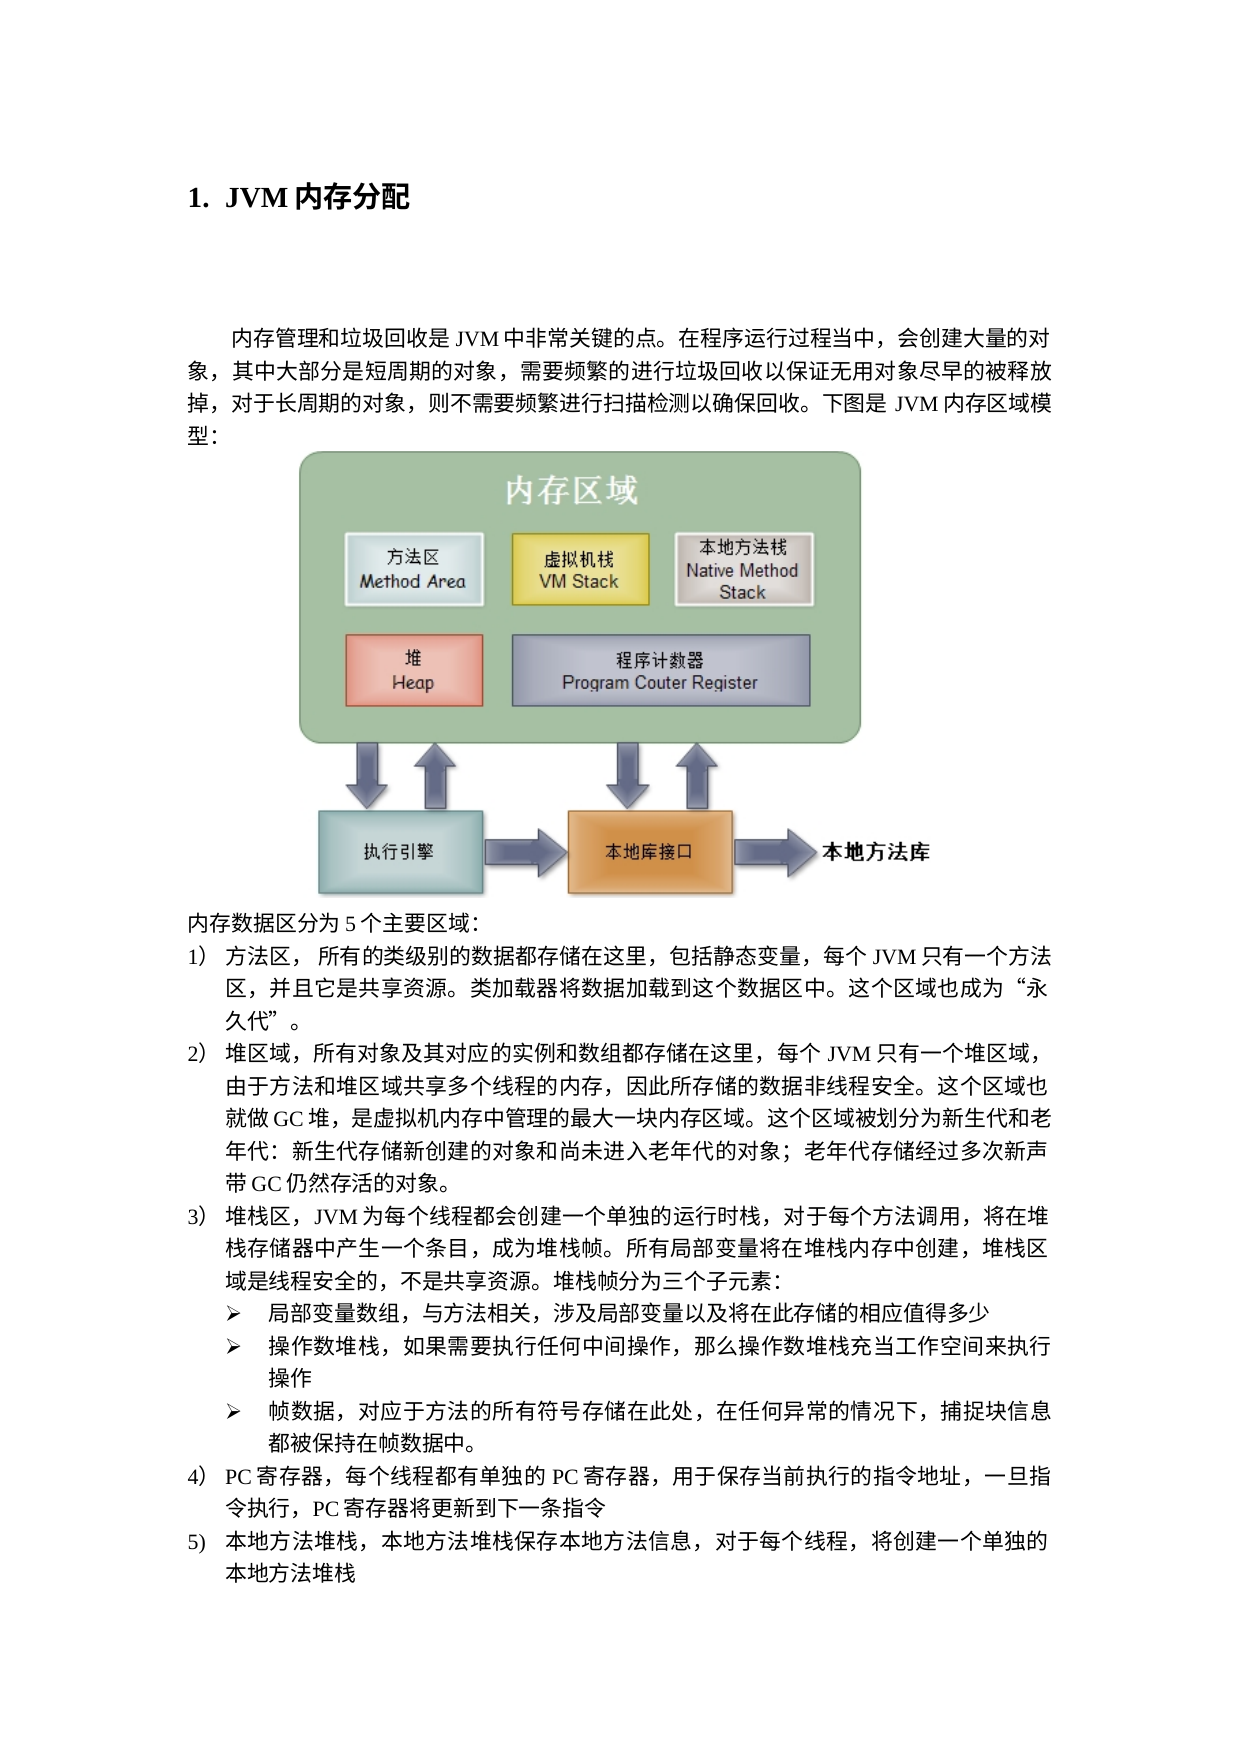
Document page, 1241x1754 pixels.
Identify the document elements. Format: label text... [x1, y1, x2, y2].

list 方法区， 所有的类级别的数据都存储在这里，包括静态变量，每个JVM只有一个方法区，并且它是共享资源。类加载器将数据加载到这个数据区中。这个区域也成为“永久代”。 [187, 938, 1053, 1036]
list 帧数据，对应于方法的所有符号存储在此处，在任何异常的情况下，捕捉块信息都被保持在帧数据中。 [225, 1393, 1053, 1458]
picture [298, 451, 943, 898]
list 操作数堆栈，如果需要执行任何中间操作，那么操作数堆栈充当工作空间来执行操作 [225, 1328, 1053, 1393]
text 内存管理和垃圾回收是JVM中非常关键的点。在程序运行过程当中，会创建大量的对象，其中大部分是短周期的对象，需要频繁的进行垃圾回收以保证无用对象尽早的被释放掉，对于长周期的对象，则不需要频繁进行扫描检测以确保回收。下图是JVM内存区域模型： [187, 321, 1053, 451]
list PC寄存器，每个线程都有单独的PC寄存器，用于保存当前执行的指令地址，一旦指令执行，PC寄存器将更新到下一条指令 [187, 1458, 1053, 1523]
list 堆区域，所有对象及其对应的实例和数组都存储在这里，每个JVM只有一个堆区域，由于方法和堆区域共享多个线程的内存，因此所存储的数据非线程安全。这个区域也就做GC堆，是虚拟机内存中管理的最大一块内存区域。这个区域被划分为新生代和老年代：新生代存储新创建的对象和尚未进入老年代的对象；老年代存储经过多次新声带GC仍然存活的对象。 [187, 1036, 1053, 1198]
list 本地方法堆栈，本地方法堆栈保存本地方法信息，对于每个线程，将创建一个单独的本地方法堆栈 [187, 1523, 1053, 1588]
subtitle JVM内存分配 [187, 162, 1053, 227]
list 堆栈区，JVM为每个线程都会创建一个单独的运行时栈，对于每个方法调用，将在堆栈存储器中产生一个条目，成为堆栈帧。所有局部变量将在堆栈内存中创建，堆栈区域是线程安全的，不是共享资源。堆栈帧分为三个子元素： [187, 1198, 1053, 1296]
text 内存数据区分为5个主要区域： [187, 906, 1053, 938]
list 局部变量数组，与方法相关，涉及局部变量以及将在此存储的相应值得多少 [225, 1296, 1053, 1328]
